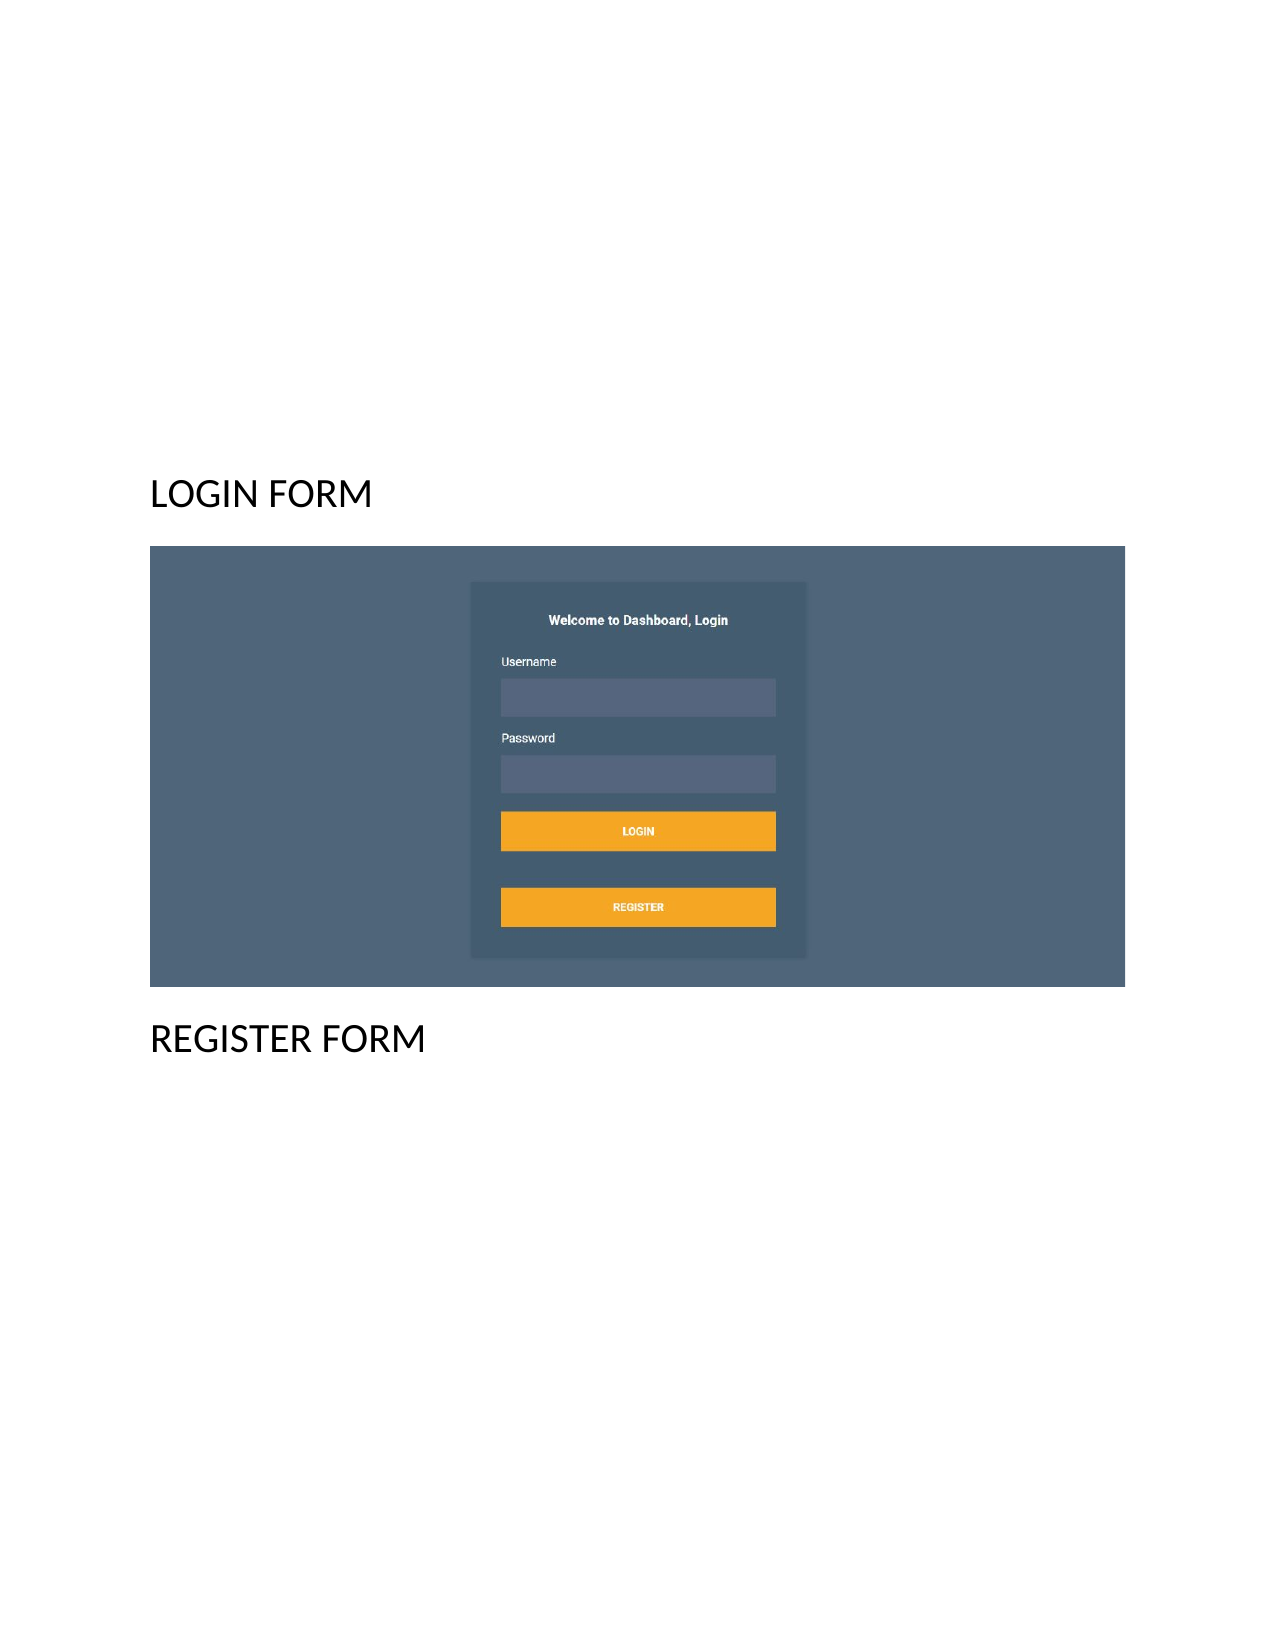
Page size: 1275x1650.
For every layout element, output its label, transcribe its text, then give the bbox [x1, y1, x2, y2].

text REGISTER FORM [150, 1012, 1125, 1062]
picture [150, 546, 1125, 987]
text LOGIN FORM [150, 467, 1125, 518]
